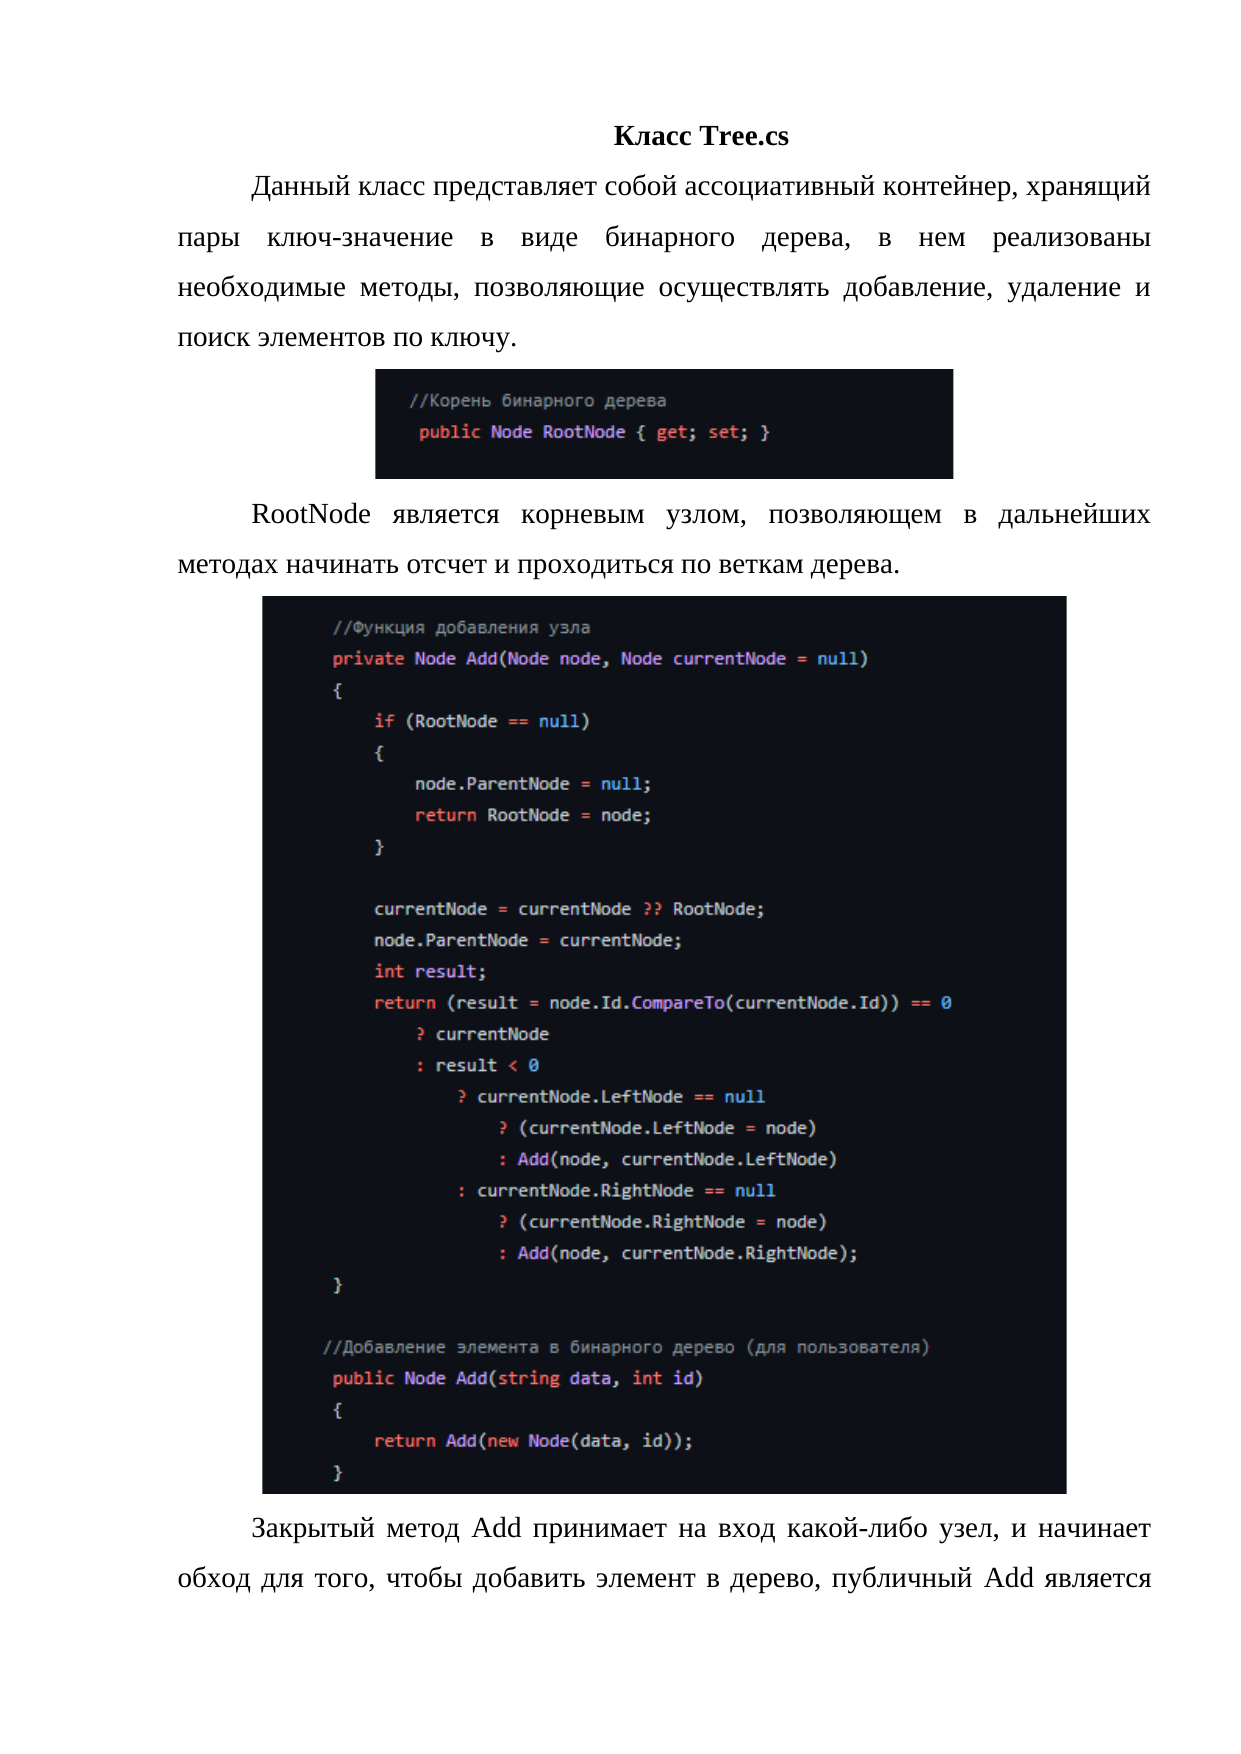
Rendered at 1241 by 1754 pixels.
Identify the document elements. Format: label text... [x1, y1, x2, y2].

picture [262, 596, 1067, 1494]
text Данный класс представляет собой ассоциативный контейнер, хранящий пары ключ-значение в виде бинарного дерева, в нем реализованы необходимые методы, позволяющие осуществлять добавление, удаление и поиск элементов по ключу. [177, 168, 1152, 353]
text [177, 1510, 1152, 1594]
text RootNode является корневым узлом, позволяющем в дальнейших методах начинать отсчет и проходиться по веткам дерева. [177, 496, 1152, 580]
picture [375, 369, 954, 479]
text Класс Tree.cs [177, 118, 1152, 152]
